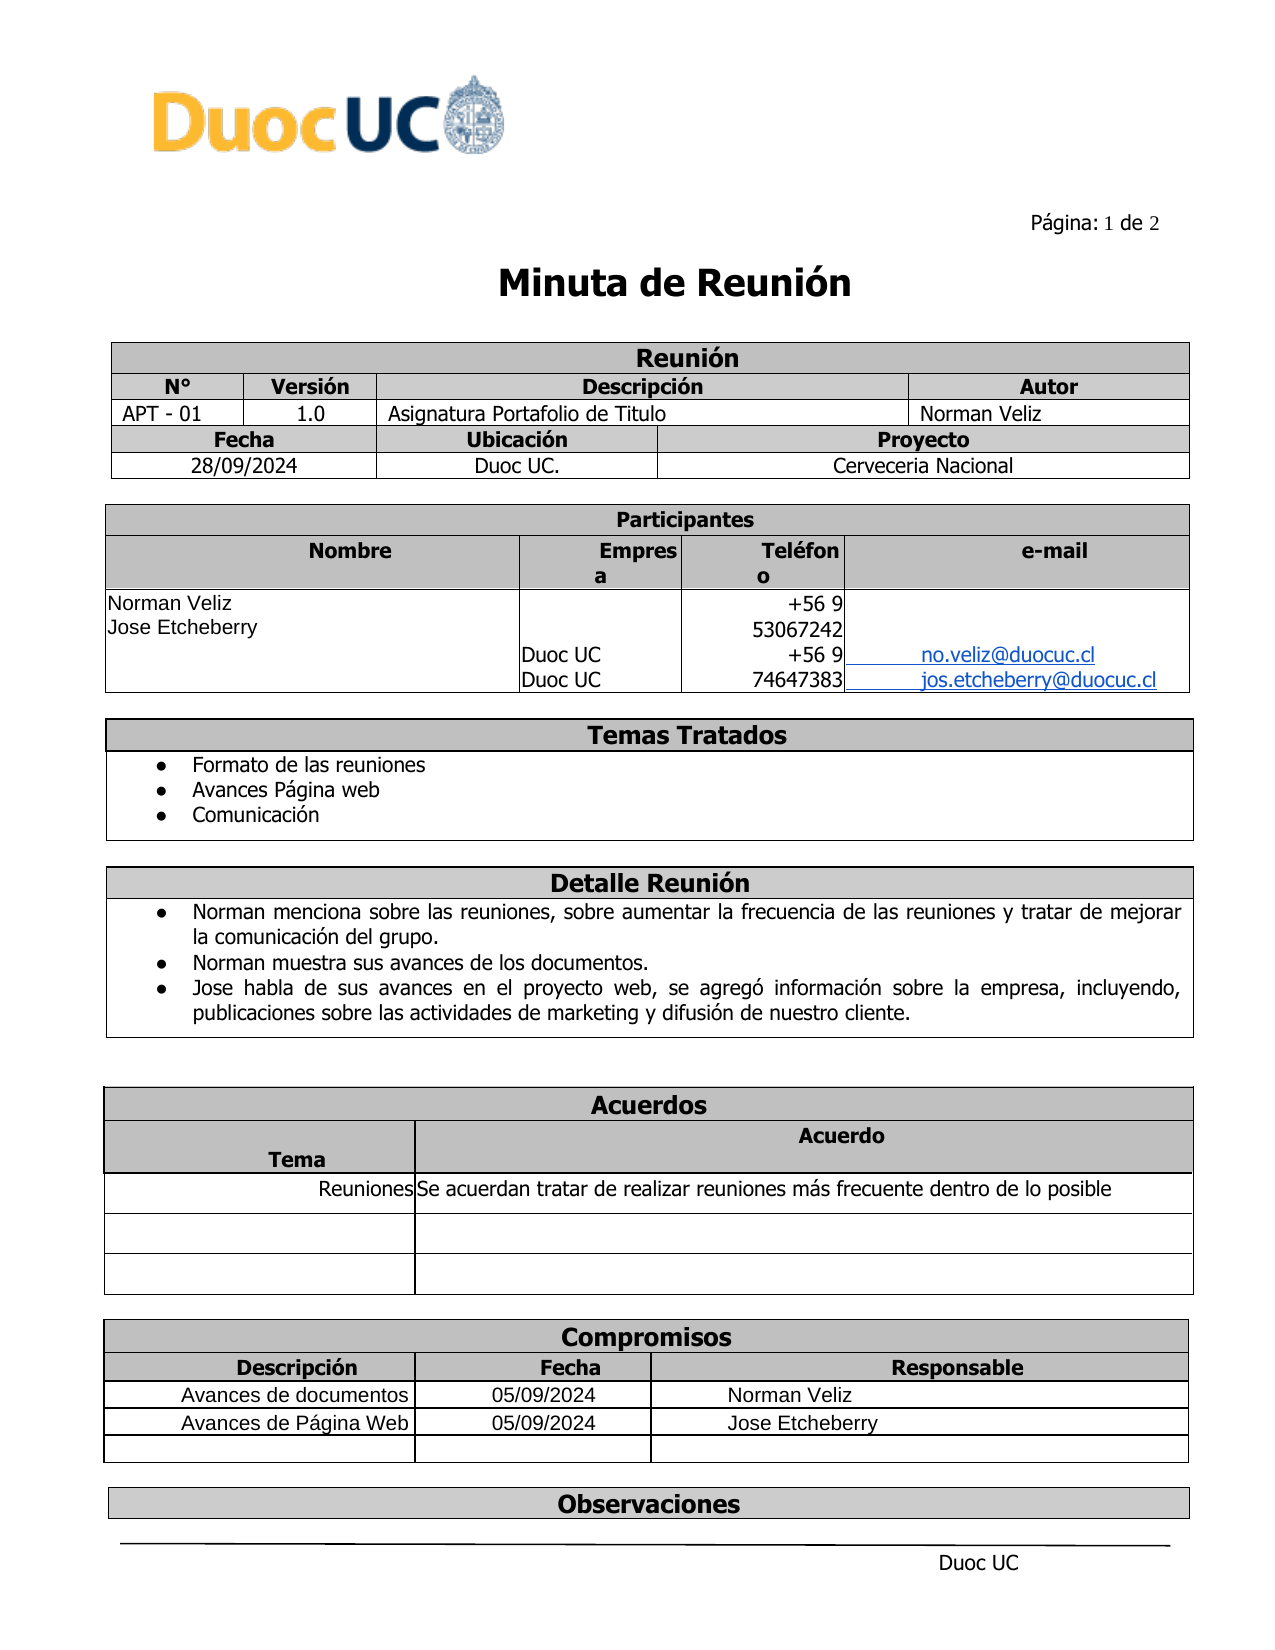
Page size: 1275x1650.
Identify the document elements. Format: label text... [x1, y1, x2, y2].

table_cell Responsable [652, 1353, 1188, 1380]
table_cell 28/09/2024 [112, 453, 376, 478]
table_cell Descripción [105, 1353, 414, 1380]
table_cell 05/09/2024 [416, 1409, 650, 1434]
table_cell Versión [244, 374, 376, 399]
table_cell Empresa [520, 536, 681, 588]
table_cell Avances de documentos [105, 1382, 414, 1407]
table_header Observaciones [109, 1488, 1189, 1518]
table_cell [416, 1436, 650, 1461]
table_cell Norman menciona sobre las reuniones, sobre aumentar la frecuencia de las reuniones y tratar de mejorar la comunicación del grupo. Norman muestra sus avances de los documentos. Jose habla de sus avances en el proyecto web, se agregó información sobre la empresa, incluyendo, publicaciones sobre las actividades de marketing y difusión de nuestro cliente. [107, 899, 1193, 1037]
table_cell Fecha [112, 426, 376, 452]
table_cell [652, 1436, 1188, 1461]
table_cell Ubicación [377, 426, 657, 452]
table_cell Norman Veliz [652, 1382, 1188, 1407]
table_cell Duoc UC. [377, 453, 657, 478]
table_header Temas Tratados [107, 720, 1193, 750]
table_cell Fecha [416, 1353, 650, 1380]
table_cell [105, 1214, 414, 1253]
table_cell [416, 1253, 1193, 1293]
table_cell Tema [105, 1121, 414, 1172]
table_cell APT - 01 [112, 400, 243, 425]
table_cell no.veliz@duocuc.cl jos.etcheberry@duocuc.cl [845, 590, 1189, 692]
table_header Acuerdos [105, 1088, 1193, 1120]
table_cell Se acuerdan tratar de realizar reuniones más frecuente dentro de lo posible [416, 1172, 1193, 1213]
table_cell [105, 1436, 414, 1461]
table_header Detalle Reunión [107, 868, 1193, 898]
title Minuta de Reunión [118, 259, 1157, 304]
table_header Participantes [106, 505, 1189, 535]
table_cell Norman Veliz [909, 400, 1189, 425]
table_header Compromisos [105, 1320, 1188, 1352]
table_cell Norman Veliz Jose Etcheberry [106, 590, 519, 692]
table_cell Proyecto [658, 426, 1189, 452]
table_cell Acuerdo [416, 1121, 1193, 1172]
table_cell Descripción [377, 374, 908, 399]
table_cell Teléfono [682, 536, 844, 588]
table_cell e-mail [845, 536, 1189, 588]
table_header Reunión [112, 343, 1189, 373]
table_cell Jose Etcheberry [652, 1409, 1188, 1434]
table_cell [416, 1213, 1193, 1253]
table_cell Autor [909, 374, 1189, 399]
table_cell +56 9 53067242 +56 9 74647383 [682, 590, 844, 692]
picture [118, 59, 517, 181]
table_cell Asignatura Portafolio de Titulo [377, 400, 908, 425]
table_cell [105, 1254, 414, 1293]
table_cell Reuniones [105, 1174, 414, 1213]
table_cell Duoc UC Duoc UC [520, 590, 681, 692]
table_cell 05/09/2024 [416, 1382, 650, 1407]
table_cell Avances de Página Web [105, 1409, 414, 1434]
table_cell Cerveceria Nacional [658, 453, 1189, 478]
table_cell N° [112, 374, 243, 399]
table_cell 1.0 [244, 400, 376, 425]
table_cell Formato de las reuniones Avances Página web Comunicación [107, 752, 1193, 839]
table_cell Nombre [106, 536, 519, 588]
